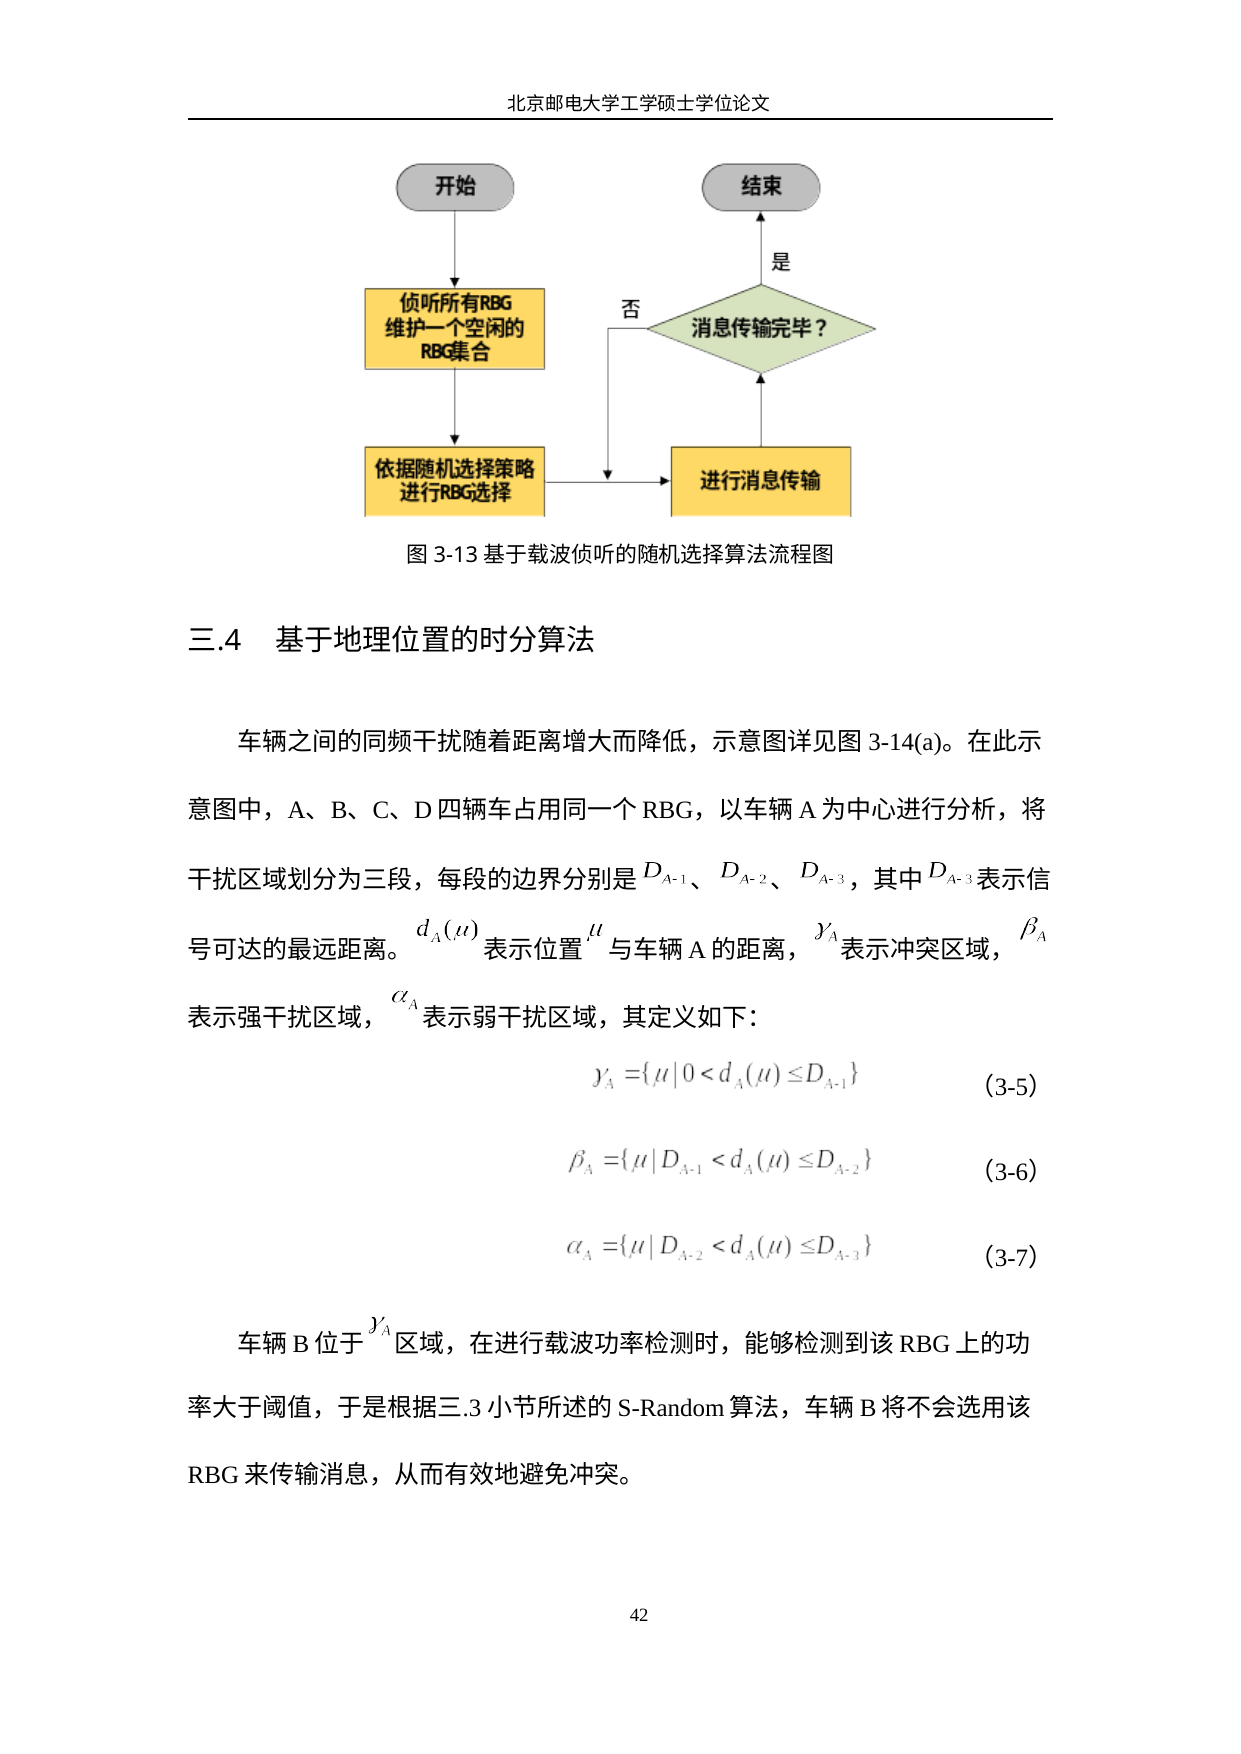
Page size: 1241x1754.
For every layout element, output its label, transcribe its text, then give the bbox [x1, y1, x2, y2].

text （3-6） [187, 1131, 1053, 1199]
text 图 3-13 基于载波侦听的随机选择算法流程图 [187, 536, 1053, 570]
text （3-7） [187, 1217, 1053, 1285]
text 车辆之间的同频干扰随着距离增大而降低，示意图详见图 3-14(a)。在此示意图中，A、B、C、D四辆车占用同一个RBG，以车辆A为中心进行分析，将干扰区域划分为三段，每段的边界分别是、、，其中表示信号可达的最远距离。表示位置与车辆A的距离，表示冲突区域，表示强干扰区域，表示弱干扰区域，其定义如下： [187, 706, 1053, 1045]
subtitle 基于地理位置的时分算法 [187, 604, 1053, 672]
text （3-5） [187, 1045, 1053, 1113]
text 车辆B位于区域，在进行载波功率检测时，能够检测到该RBG上的功率大于阈值，于是根据3.3 小节所述的S-Random算法，车辆B将不会选用该RBG来传输消息，从而有效地避免冲突。 [187, 1303, 1053, 1507]
